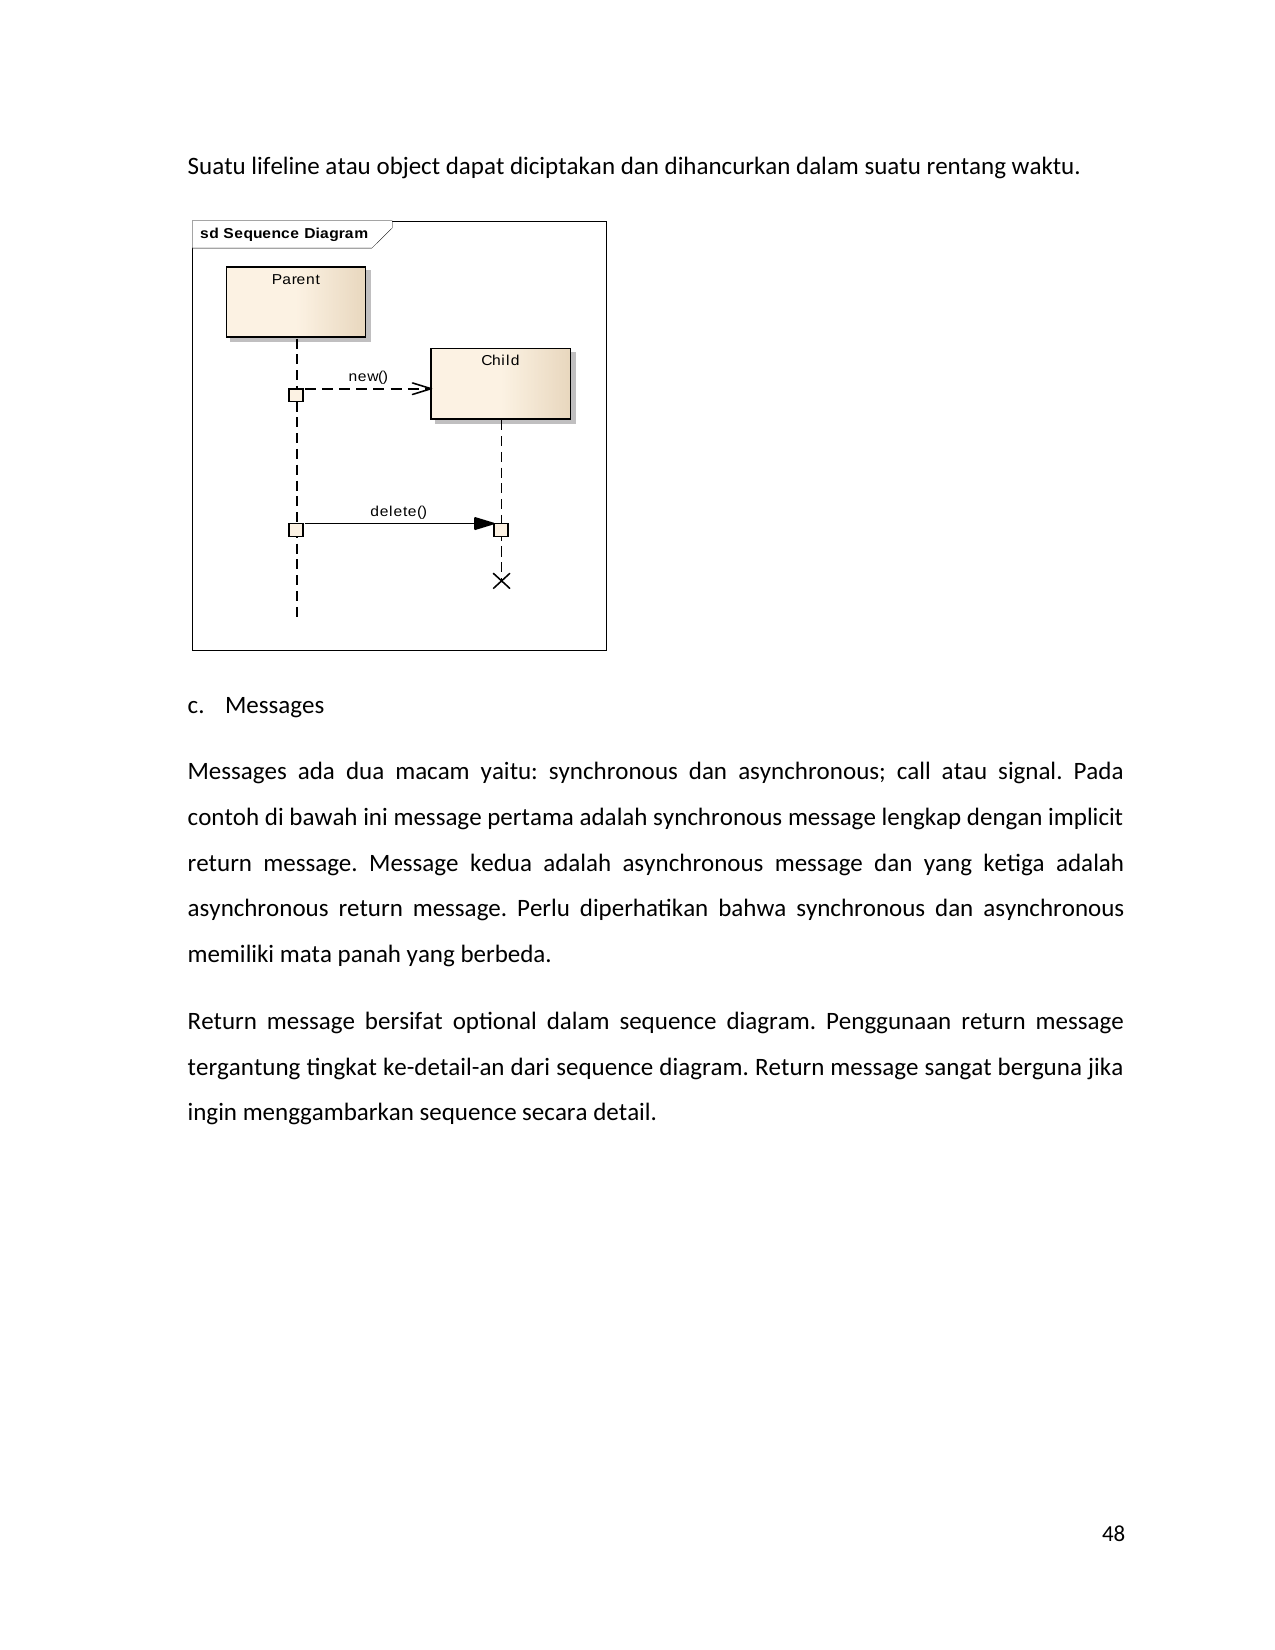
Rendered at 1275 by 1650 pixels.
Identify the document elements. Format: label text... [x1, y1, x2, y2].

text Messages ada dua macam yaitu: synchronous dan asynchronous; call atau signal. Pada contoh di bawah ini message pertama adalah synchronous message lengkap dengan implicit return message. Message kedua adalah asynchronous message dan yang ketiga adalah asynchronous return message. Perlu diperhatikan bahwa synchronous dan asynchronous memiliki mata panah yang berbeda. [187, 755, 1125, 969]
text Suatu lifeline atau object dapat diciptakan dan dihancurkan dalam suatu rentang waktu. [187, 150, 1125, 181]
list Messages [187, 689, 1125, 719]
text Return message bersifat optional dalam sequence diagram. Penggunaan return message tergantung tingkat ke-detail-an dari sequence diagram. Return message sangat berguna jika ingin menggambarkan sequence secara detail. [187, 1005, 1125, 1127]
